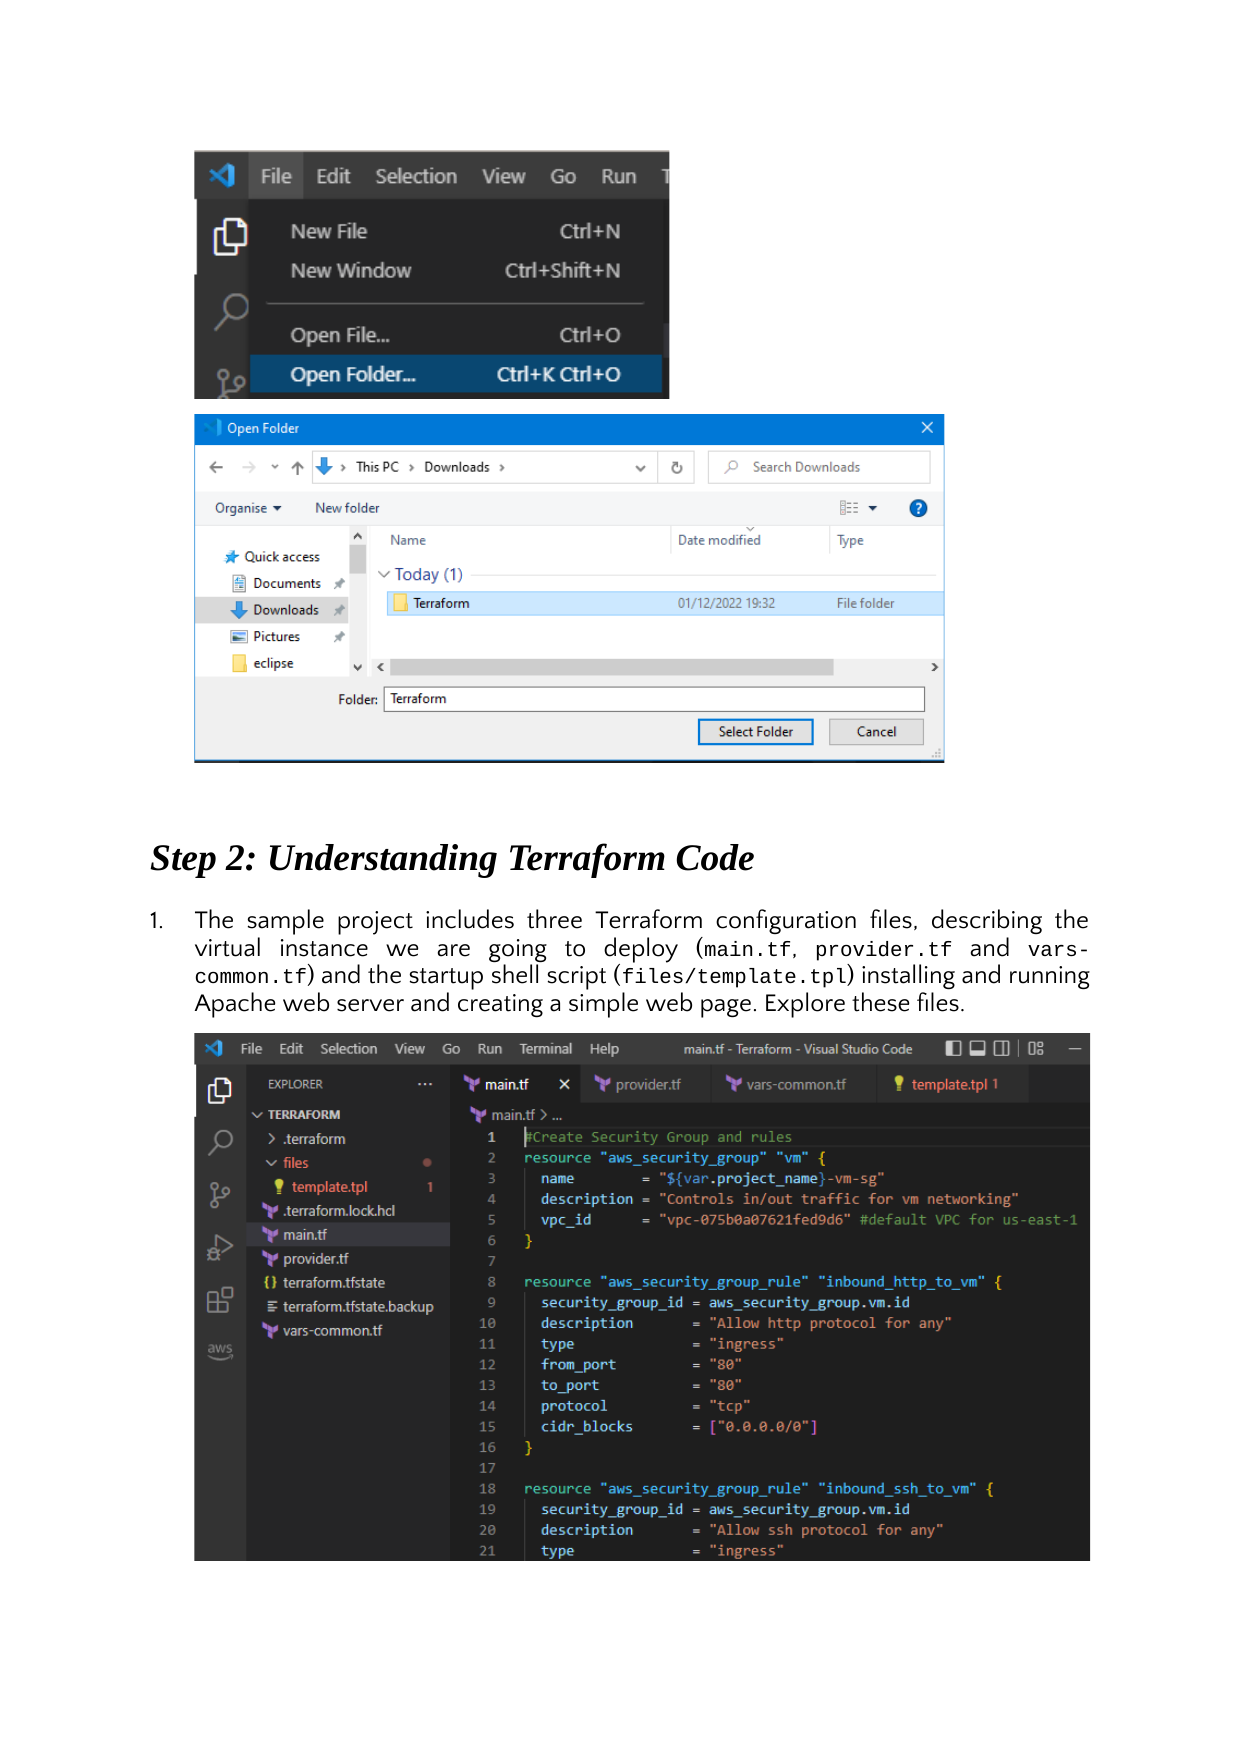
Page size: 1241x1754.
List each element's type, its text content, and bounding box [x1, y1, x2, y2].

picture [194, 1033, 1091, 1561]
picture [194, 150, 670, 399]
picture [194, 414, 945, 763]
subtitle Step 2: Understanding Terraform Code [150, 835, 1090, 878]
list The sample project includes three Terraform configuration files, describing the virtual instance we are going to deploy (main.tf, provider.tf and vars-common.tf) and the startup shell script (files/template.tpl) installing and running Apache web server and creating a simple web page. Explore these files. [150, 907, 1090, 1018]
